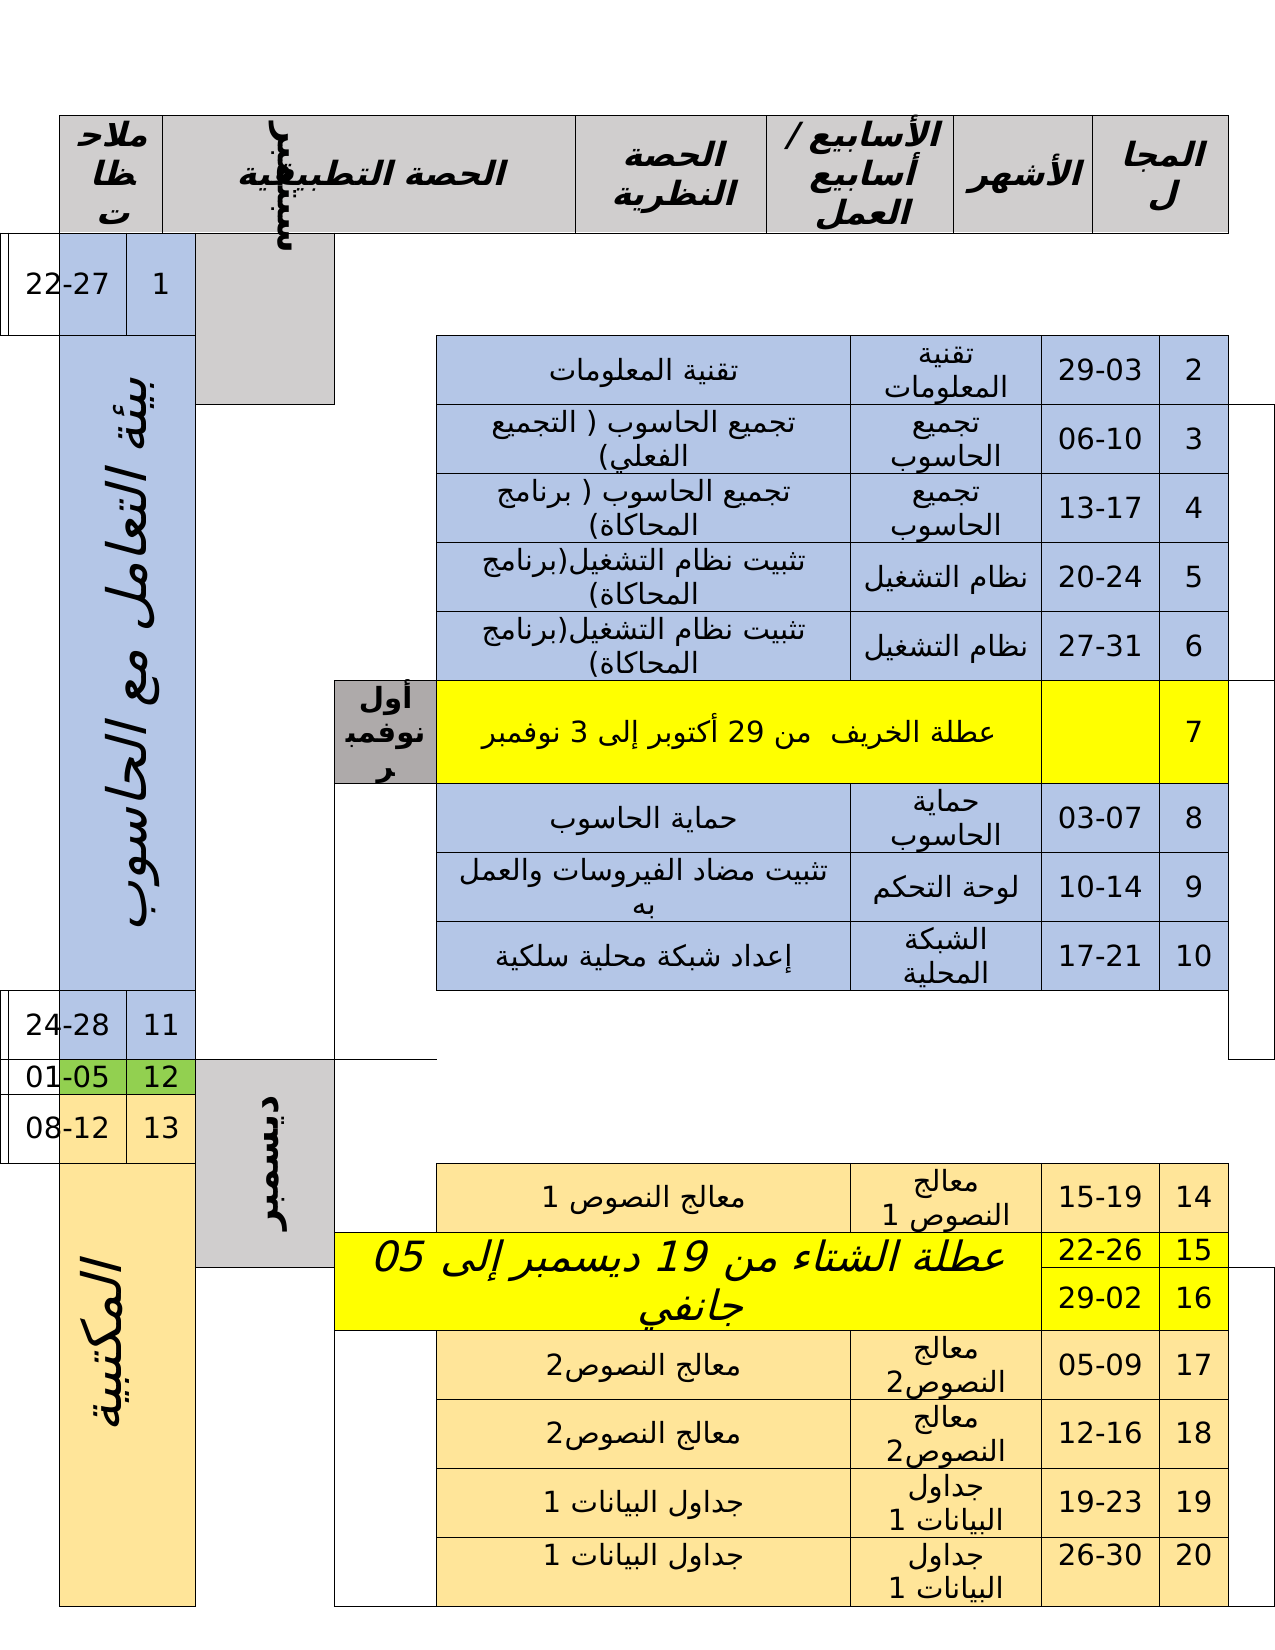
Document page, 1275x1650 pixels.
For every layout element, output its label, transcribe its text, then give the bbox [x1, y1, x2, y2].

table_cell 05-09 [1042, 1331, 1159, 1399]
table_cell معالج النصوص2 [851, 1400, 1041, 1468]
table_header المجال [1093, 116, 1228, 232]
table_cell 15 [1160, 1233, 1228, 1267]
table_cell 29-02 [1042, 1268, 1159, 1330]
table_cell 12 [127, 1060, 195, 1094]
table_header الأسابيع / أسابيع العمل [767, 116, 953, 232]
table_cell تثبيت مضاد الفيروسات والعمل به [437, 853, 850, 921]
table_cell معالج النصوص 1 [851, 1164, 1041, 1232]
table_cell حماية الحاسوب [437, 784, 850, 852]
table_cell أول نوفمبر [335, 681, 436, 783]
table_header الحصة التطبيقية [163, 116, 575, 232]
table_cell 20 [1160, 1538, 1228, 1606]
table_cell ديسمبر [196, 1060, 334, 1267]
table_cell جداول البيانات 1 [851, 1538, 1041, 1606]
table_cell تثبيت نظام التشغيل(برنامج المحاكاة) [437, 543, 850, 611]
table_cell [1042, 681, 1159, 783]
table_cell 12-16 [1042, 1400, 1159, 1468]
table_cell جداول البيانات 1 [437, 1469, 850, 1537]
table_cell تجميع الحاسوب ( التجميع الفعلي) [437, 405, 850, 473]
table_cell 19-23 [1042, 1469, 1159, 1537]
table_cell 22-26 [1042, 1233, 1159, 1267]
table_header الأشهر [954, 116, 1092, 232]
table_cell نظام التشغيل [851, 612, 1041, 680]
table_cell معالج النصوص2 [437, 1331, 850, 1399]
table_cell تقنية المعلومات [851, 336, 1041, 404]
table_cell 2 [1160, 336, 1228, 404]
table_header ملاحظات [60, 116, 162, 232]
table_cell 4 [1160, 474, 1228, 542]
table_cell 19 [1160, 1469, 1228, 1537]
table_cell 06-10 [1042, 405, 1159, 473]
table_cell 20-24 [1042, 543, 1159, 611]
table_cell 08-12 [60, 1095, 126, 1163]
table_cell 16 [1160, 1268, 1228, 1330]
table_cell 9 [1160, 853, 1228, 921]
table_cell إعداد شبكة محلية سلكية [437, 922, 850, 990]
table_cell 1 [127, 234, 195, 335]
table_cell المكتبية [60, 1164, 195, 1606]
table_cell 29-03 [1042, 336, 1159, 404]
table_cell تجميع الحاسوب [851, 474, 1041, 542]
table_cell 17 [1160, 1331, 1228, 1399]
table_cell 5 [1160, 543, 1228, 611]
table_cell نظام التشغيل [851, 543, 1041, 611]
table_cell معالج النصوص2 [437, 1400, 850, 1468]
table_cell الشبكة المحلية [851, 922, 1041, 990]
table_cell 26-30 [1042, 1538, 1159, 1606]
table_cell معالج النصوص 1 [437, 1164, 850, 1232]
table_cell 15-19 [1042, 1164, 1159, 1232]
table_cell تقنية المعلومات [437, 336, 850, 404]
table_cell 22-27 [60, 234, 126, 335]
table_cell 27-31 [1042, 612, 1159, 680]
table_cell 14 [1160, 1164, 1228, 1232]
table_cell تجميع الحاسوب [851, 405, 1041, 473]
table_cell جداول البيانات 1 [851, 1469, 1041, 1537]
table_cell 13-17 [1042, 474, 1159, 542]
table_cell [335, 784, 437, 1059]
table_cell 8 [1160, 784, 1228, 852]
table_cell بيئة التعامل مع الحاسوب [60, 336, 195, 990]
table_cell معالج النصوص2 [851, 1331, 1041, 1399]
table_cell 7 [1160, 681, 1228, 783]
table_cell 24-28 [60, 991, 126, 1059]
table_cell لوحة التحكم [851, 853, 1041, 921]
table_cell 13 [127, 1095, 195, 1163]
table_cell 18 [1160, 1400, 1228, 1468]
table_cell 10-14 [1042, 853, 1159, 921]
table_cell عطلة الخريف من 29 أكتوبر إلى 3 نوفمبر [437, 681, 1041, 783]
table_cell 01-05 [60, 1060, 126, 1094]
table_cell 11 [127, 991, 195, 1059]
table_cell عطلة الشتاء من 19 ديسمبر إلى 05 جانفي [335, 1233, 1041, 1330]
table_cell تجميع الحاسوب ( برنامج المحاكاة) [437, 474, 850, 542]
table_cell تثبيت نظام التشغيل(برنامج المحاكاة) [437, 612, 850, 680]
table_cell سبتمبر [196, 234, 334, 404]
table_cell 10 [1160, 922, 1228, 990]
table_cell حماية الحاسوب [851, 784, 1041, 852]
table_cell 3 [1160, 405, 1228, 473]
table_cell 03-07 [1042, 784, 1159, 852]
table_header الحصة النظرية [576, 116, 766, 232]
table_cell [335, 1331, 436, 1606]
table_cell جداول البيانات 1 [437, 1538, 850, 1606]
table_cell 17-21 [1042, 922, 1159, 990]
table_cell 6 [1160, 612, 1228, 680]
